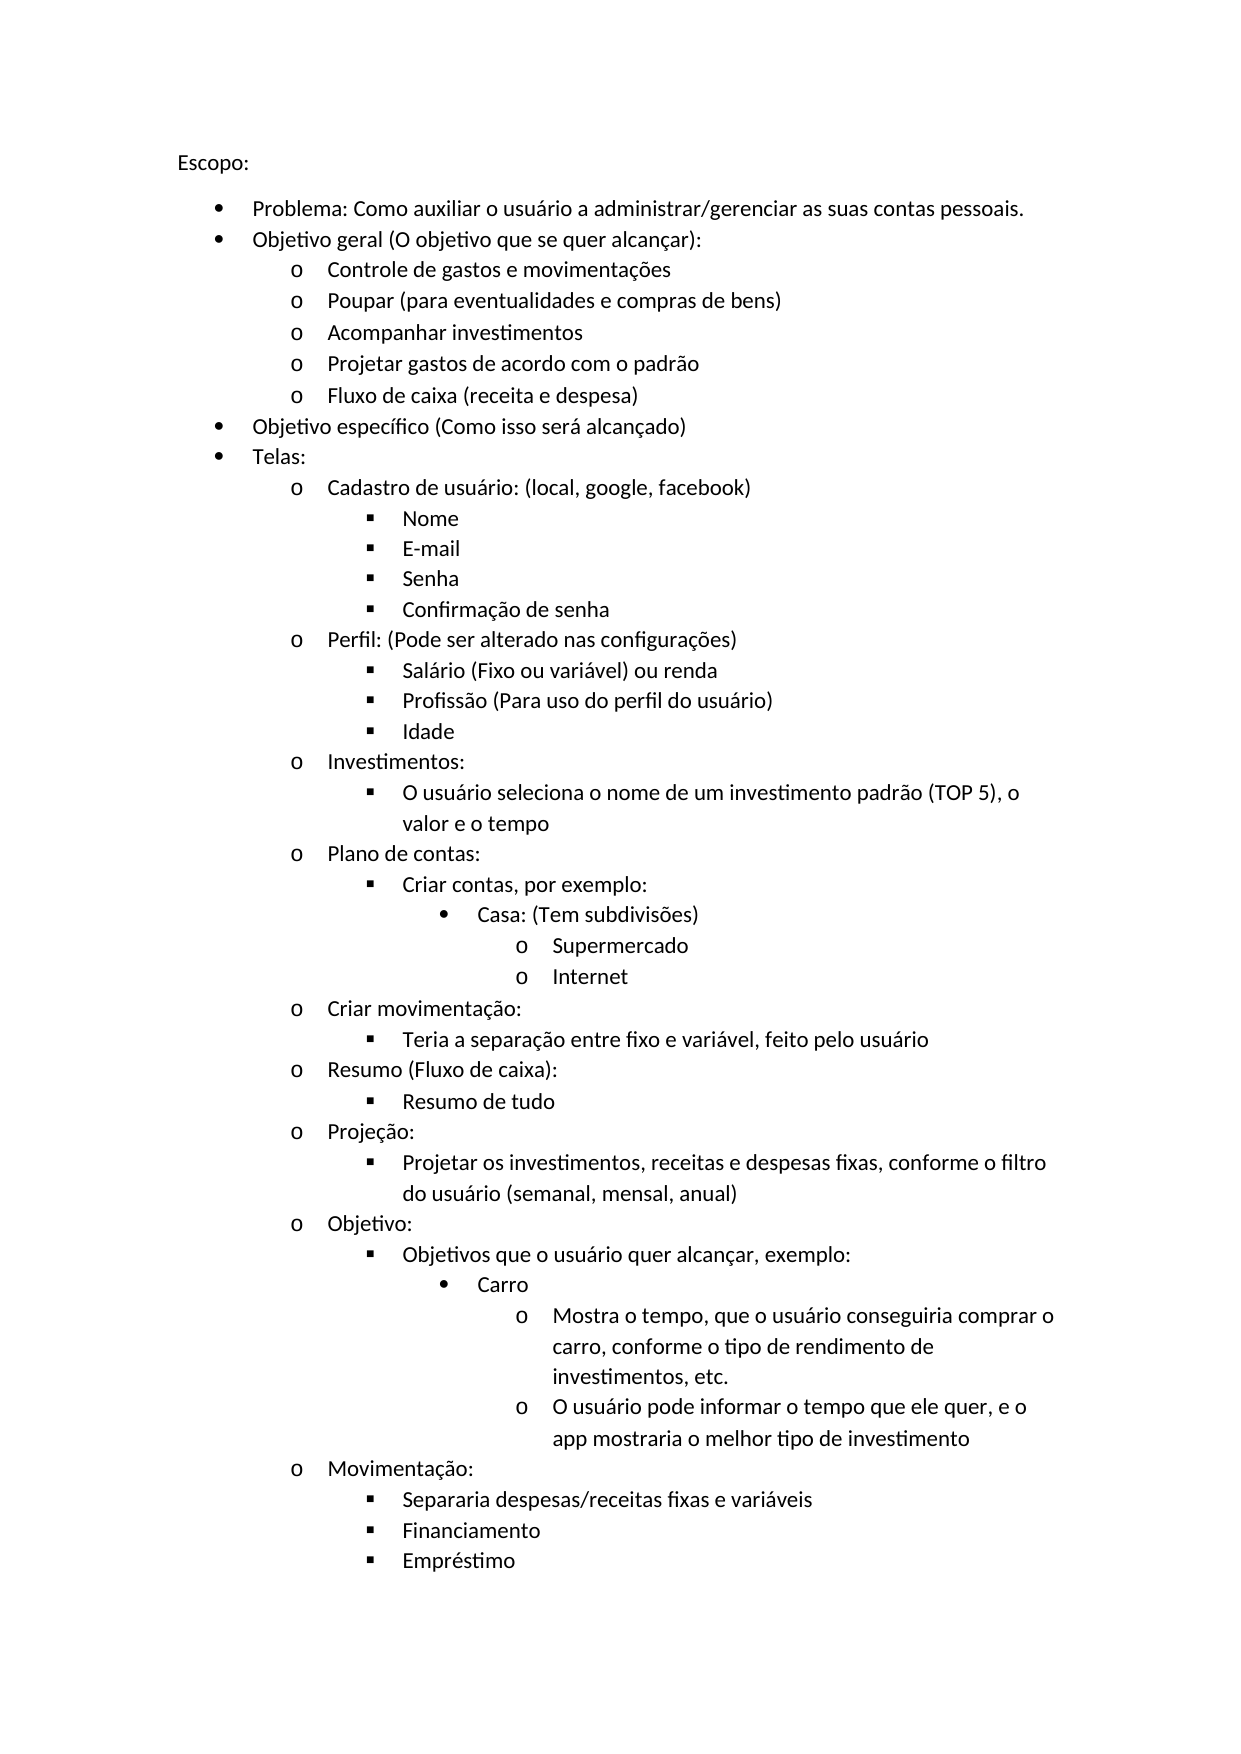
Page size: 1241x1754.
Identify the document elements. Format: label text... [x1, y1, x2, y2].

list Internet [515, 962, 1063, 991]
list Empréstimo [365, 1546, 1063, 1574]
list Plano de contas: [290, 839, 1063, 868]
list Perfil: (Pode ser alterado nas configurações) [290, 625, 1063, 654]
list Projetar gastos de acordo com o padrão [290, 349, 1063, 378]
list Teria a separação entre fixo e variável, feito pelo usuário [365, 1025, 1063, 1053]
list Objetivo geral (O objetivo que se quer alcançar): [215, 225, 1063, 253]
list Objetivo específico (Como isso será alcançado) [215, 412, 1063, 440]
list Cadastro de usuário: (local, google, facebook) [290, 473, 1063, 502]
list E-mail [365, 534, 1063, 562]
list O usuário seleciona o nome de um investimento padrão (TOP 5), o valor e o tempo [365, 778, 1063, 837]
list Resumo de tudo [365, 1087, 1063, 1115]
list Confirmação de senha [365, 595, 1063, 623]
list Idade [365, 717, 1063, 745]
list Profissão (Para uso do perfil do usuário) [365, 687, 1063, 714]
list Investimentos: [290, 747, 1063, 776]
list Supermercado [515, 931, 1063, 960]
list Nome [365, 504, 1063, 532]
list Carro [440, 1271, 1063, 1298]
text Escopo: [177, 148, 1063, 176]
list Resumo (Fluxo de caixa): [290, 1055, 1063, 1084]
list Poupar (para eventualidades e compras de bens) [290, 286, 1063, 316]
list Movimentação: [290, 1454, 1063, 1483]
list O usuário pode informar o tempo que ele quer, e o app mostraria o melhor tipo de investimento [515, 1392, 1063, 1452]
list Controle de gastos e movimentações [290, 255, 1063, 284]
list Mostra o tempo, que o usuário conseguiria comprar o carro, conforme o tipo de rendimento de investimentos, etc. [515, 1301, 1063, 1390]
list Telas: [215, 442, 1063, 470]
list Fluxo de caixa (receita e despesa) [290, 381, 1063, 410]
list Criar contas, por exemplo: [365, 870, 1063, 898]
list Projeção: [290, 1117, 1063, 1146]
list Casa: (Tem subdivisões) [440, 901, 1063, 928]
list Financiamento [365, 1516, 1063, 1544]
list Objetivo: [290, 1209, 1063, 1238]
list Acompanhar investimentos [290, 318, 1063, 347]
list Problema: Como auxiliar o usuário a administrar/gerenciar as suas contas pessoais. [215, 194, 1063, 222]
list Criar movimentação: [290, 994, 1063, 1023]
list Projetar os investimentos, receitas e despesas fixas, conforme o filtro do usuário (semanal, mensal, anual) [365, 1148, 1063, 1207]
list Salário (Fixo ou variável) ou renda [365, 656, 1063, 684]
list Senha [365, 564, 1063, 592]
list Separaria despesas/receitas fixas e variáveis [365, 1486, 1063, 1513]
list Objetivos que o usuário quer alcançar, exemplo: [365, 1240, 1063, 1268]
